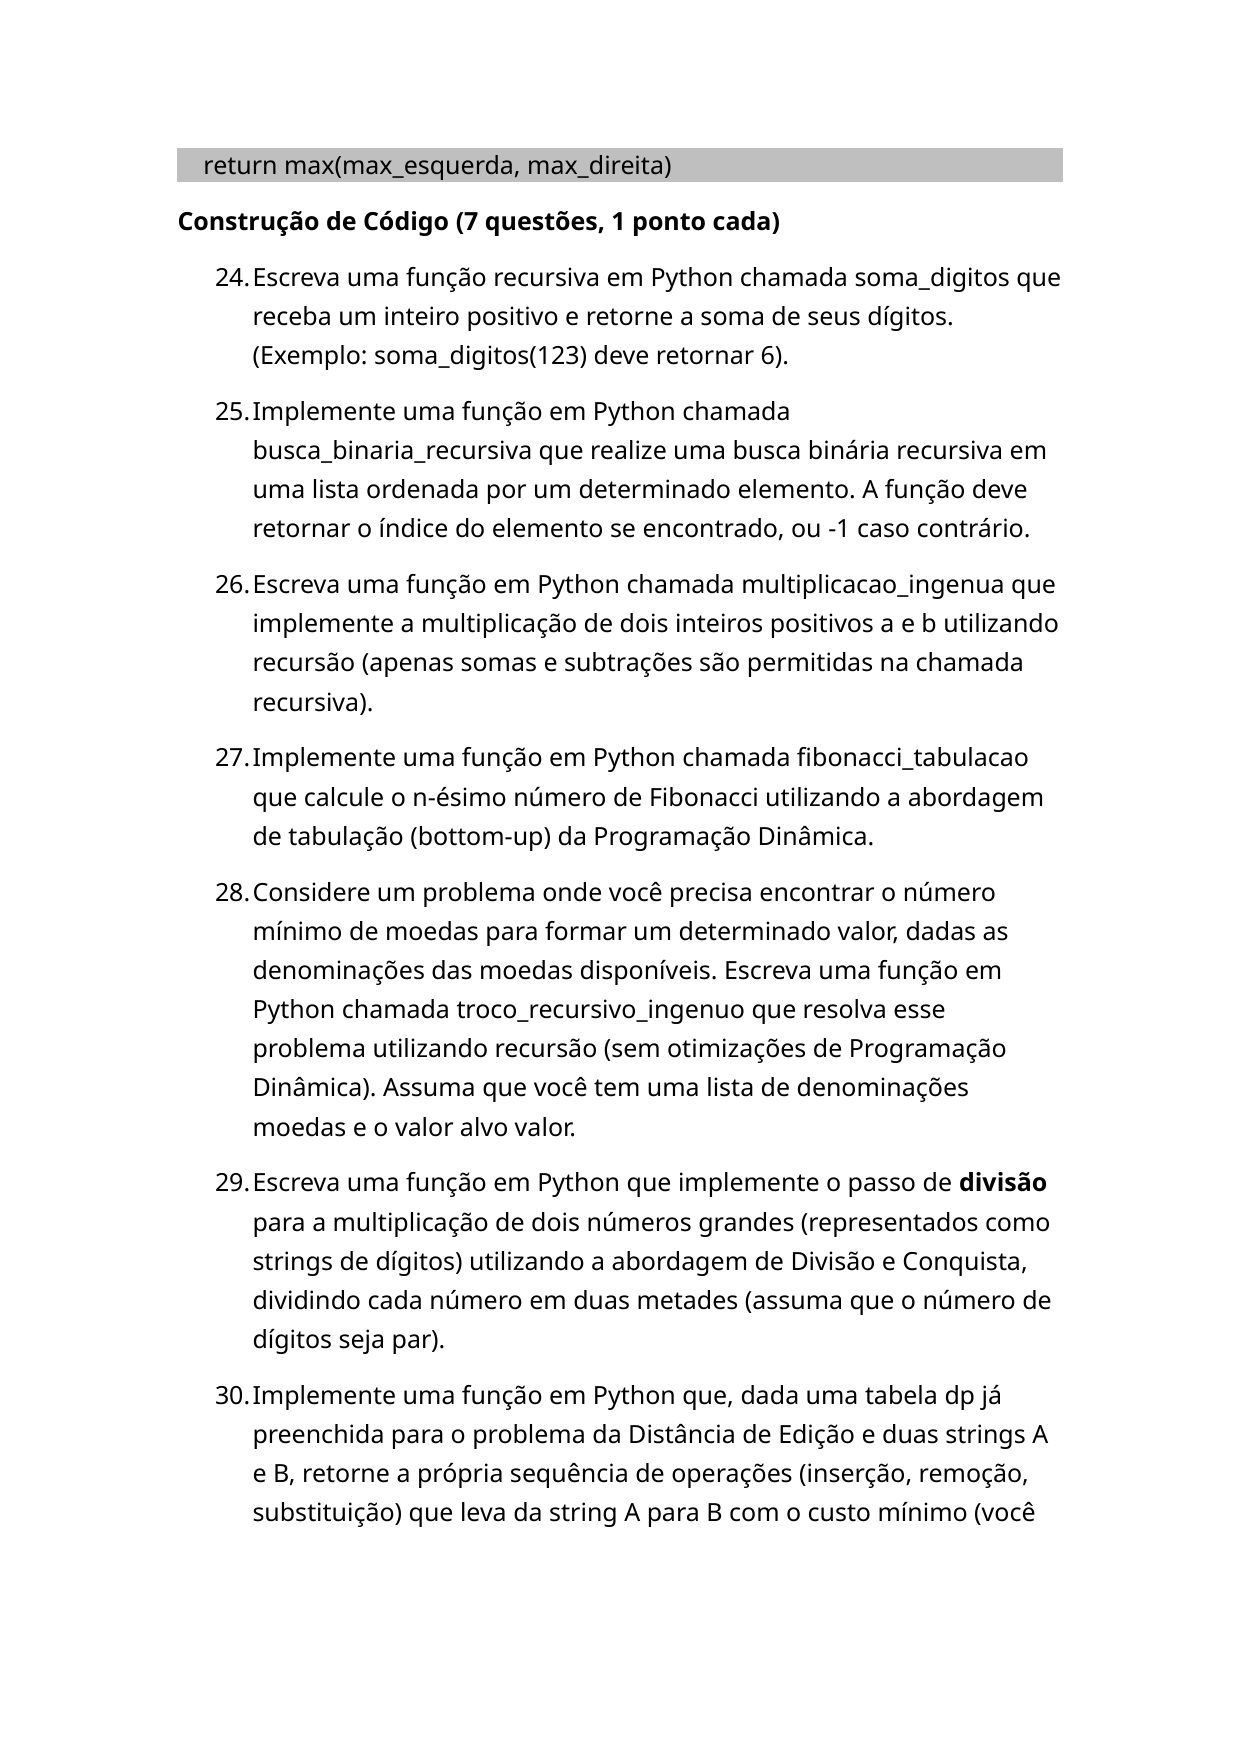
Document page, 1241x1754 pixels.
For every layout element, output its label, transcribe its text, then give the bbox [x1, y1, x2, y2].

text return max(max_esquerda, max_direita) [177, 148, 1063, 182]
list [215, 1378, 1063, 1529]
list Implemente uma função em Python chamada fibonacci_tabulacao que calcule o n-ésimo número de Fibonacci utilizando a abordagem de tabulação (bottom-up) da Programação Dinâmica. [215, 740, 1063, 852]
list Implemente uma função em Python chamada busca_binaria_recursiva que realize uma busca binária recursiva em uma lista ordenada por um determinado elemento. A função deve retornar o índice do elemento se encontrado, ou -1 caso contrário. [215, 393, 1063, 545]
list Escreva uma função recursiva em Python chamada soma_digitos que receba um inteiro positivo e retorne a soma de seus dígitos. (Exemplo: soma_digitos(123) deve retornar 6). [215, 259, 1063, 372]
list Escreva uma função em Python que implemente o passo de divisão para a multiplicação de dois números grandes (representados como strings de dígitos) utilizando a abordagem de Divisão e Conquista, dividindo cada número em duas metades (assuma que o número de dígitos seja par). [215, 1165, 1063, 1356]
list Considere um problema onde você precisa encontrar o número mínimo de moedas para formar um determinado valor, dadas as denominações das moedas disponíveis. Escreva uma função em Python chamada troco_recursivo_ingenuo que resolva esse problema utilizando recursão (sem otimizações de Programação Dinâmica). Assuma que você tem uma lista de denominações moedas e o valor alvo valor. [215, 874, 1063, 1143]
text Construção de Código (7 questões, 1 ponto cada) [177, 203, 1063, 237]
list Escreva uma função em Python chamada multiplicacao_ingenua que implemente a multiplicação de dois inteiros positivos a e b utilizando recursão (apenas somas e subtrações são permitidas na chamada recursiva). [215, 567, 1063, 718]
